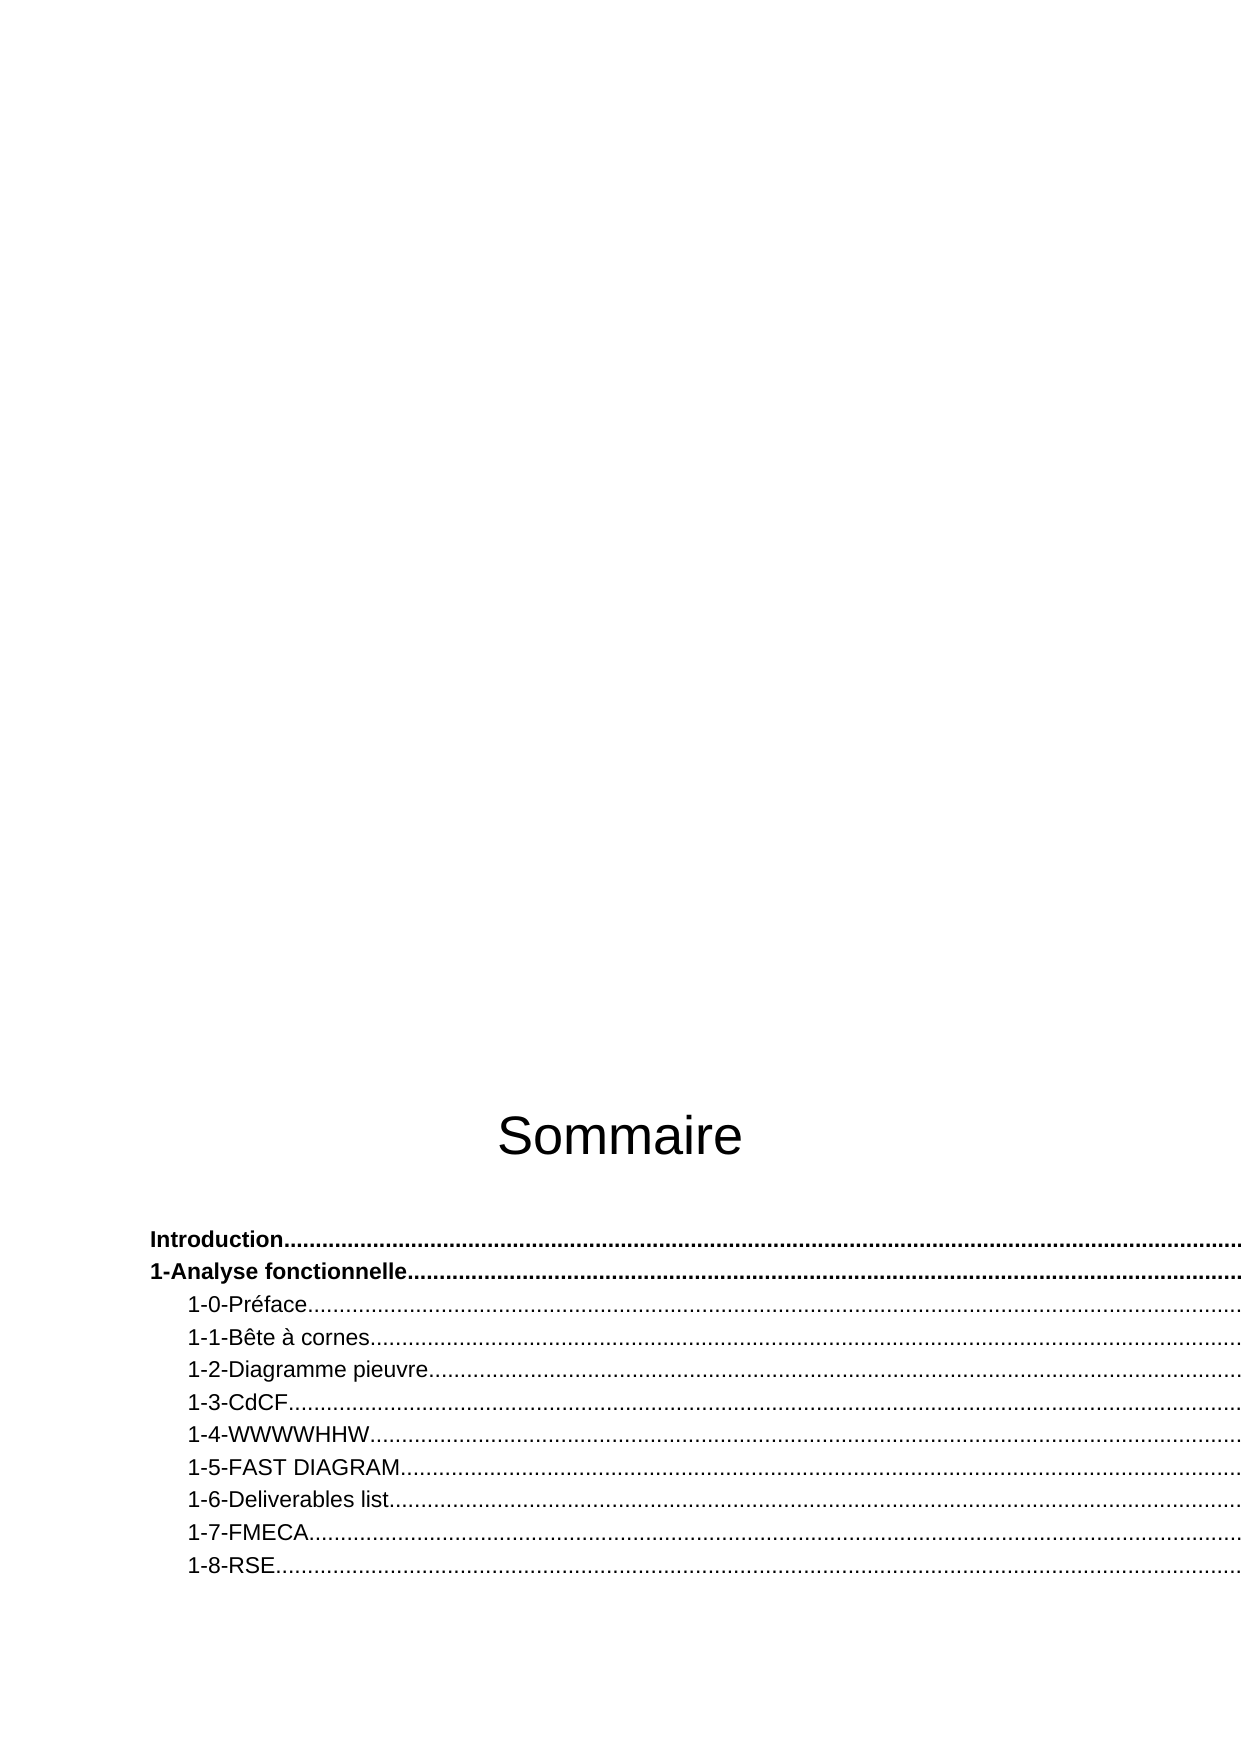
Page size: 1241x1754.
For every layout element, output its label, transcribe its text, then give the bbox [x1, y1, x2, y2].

title Sommaire [150, 1104, 1090, 1166]
